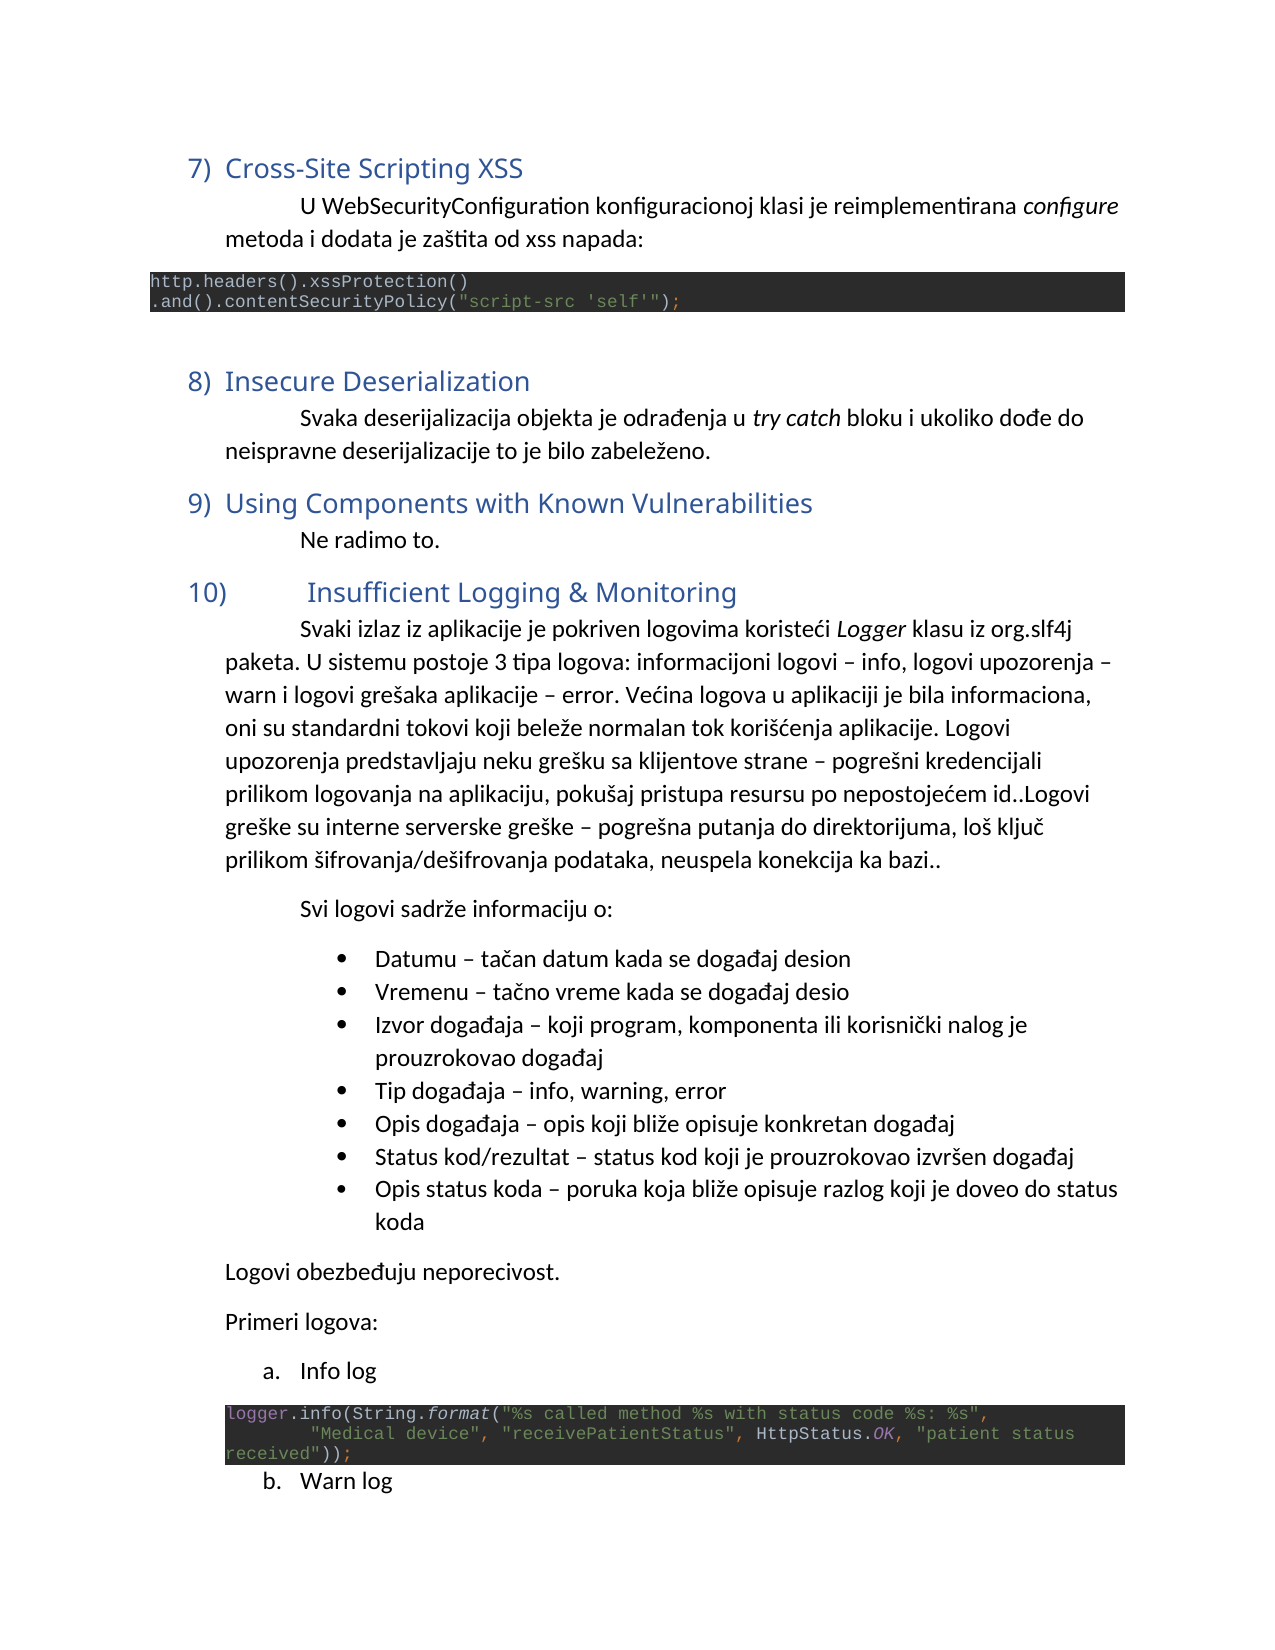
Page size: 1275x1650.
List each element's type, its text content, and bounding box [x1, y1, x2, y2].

subtitle Cross-Site Scripting XSS [187, 150, 1125, 187]
list Izvor događaja – koji program, komponenta ili korisnički nalog je prouzrokovao događaj [337, 1009, 1125, 1072]
text U WebSecurityConfiguration konfiguracionoj klasi je reimplementirana configure metoda i dodata je zaštita od xss napada: [225, 190, 1125, 253]
list Tip događaja – info, warning, error [337, 1075, 1125, 1105]
list Vremenu – tačno vreme kada se događaj desio [337, 976, 1125, 1007]
subtitle Insecure Deserialization [187, 362, 1125, 399]
list Status kod/rezultat – status kod koji je prouzrokovao izvršen događaj [337, 1141, 1125, 1171]
text Svaka deserijalizacija objekta je odrađenja u try catch bloku i ukoliko dođe do neispravne deserijalizacije to je bilo zabeleženo. [225, 402, 1125, 465]
text Primeri logova: [150, 1306, 1125, 1336]
text Svaki izlaz iz aplikacije je pokriven logovima koristeći Logger klasu iz org.slf4j paketa. U sistemu postoje 3 tipa logova: informacijoni logovi – info, logovi upozorenja – warn i logovi grešaka aplikacije – error. Većina logova u aplikaciji je bila informaciona, oni su standardni tokovi koji beleže normalan tok korišćenja aplikacije. Logovi upozorenja predstavljaju neku grešku sa klijentove strane – pogrešni kredencijali prilikom logovanja na aplikaciju, pokušaj pristupa resursu po nepostojećem id..Logovi greške su interne serverske greške – pogrešna putanja do direktorijuma, loš ključ prilikom šifrovanja/dešifrovanja podataka, neuspela konekcija ka bazi.. [225, 613, 1125, 874]
list Opis događaja – opis koji bliže opisuje konkretan događaj [337, 1108, 1125, 1138]
text logger.info(String.format("%s called method %s with status code %s: %s", "Medical device", "receivePatientStatus", HttpStatus.OK, "patient status received")); [225, 1405, 1125, 1465]
subtitle Using Components with Known Vulnerabilities [187, 484, 1125, 521]
list Datumu – tačan datum kada se događaj desion [337, 943, 1125, 974]
text Ne radimo to. [300, 524, 1125, 555]
subtitle Insufficient Logging & Monitoring [187, 574, 1125, 611]
text Logovi obezbeđuju neporecivost. [225, 1256, 1125, 1287]
list Warn log [262, 1465, 1125, 1496]
text http.headers().xssProtection() .and().contentSecurityPolicy("script-src 'self'"); [150, 272, 1125, 312]
list Opis status koda – poruka koja bliže opisuje razlog koji je doveo do status koda [337, 1173, 1125, 1237]
list Info log [262, 1355, 1125, 1386]
text Svi logovi sadrže informaciju o: [225, 893, 1125, 924]
